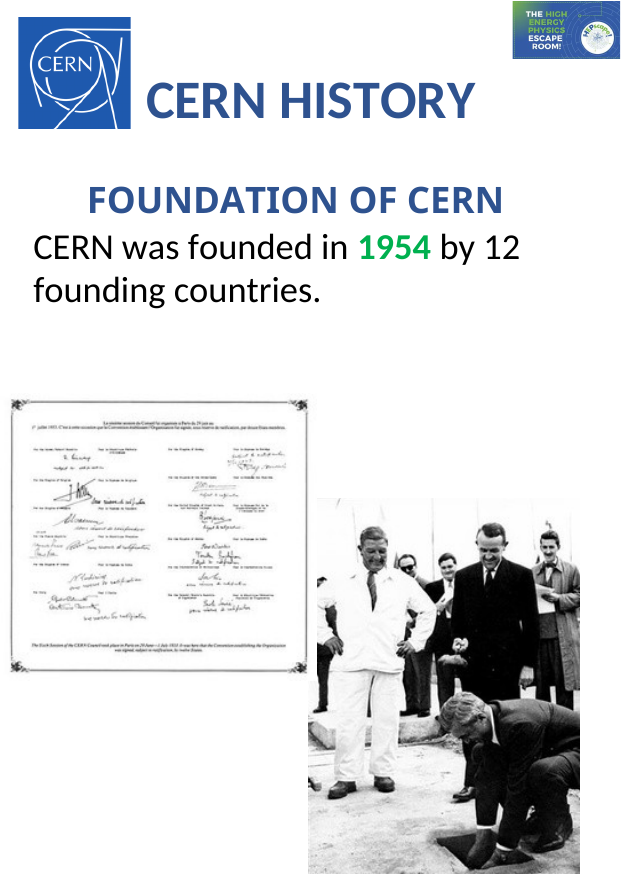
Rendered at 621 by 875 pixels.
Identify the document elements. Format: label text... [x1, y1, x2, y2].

text CERN was founded in 1954 by 12 founding countries. [33, 224, 560, 312]
picture [512, 1, 621, 59]
subtitle CERN HISTORY [146, 66, 620, 132]
subtitle FOUNDATION OF CERN [87, 175, 548, 224]
picture [18, 17, 131, 129]
picture [0, 393, 580, 874]
